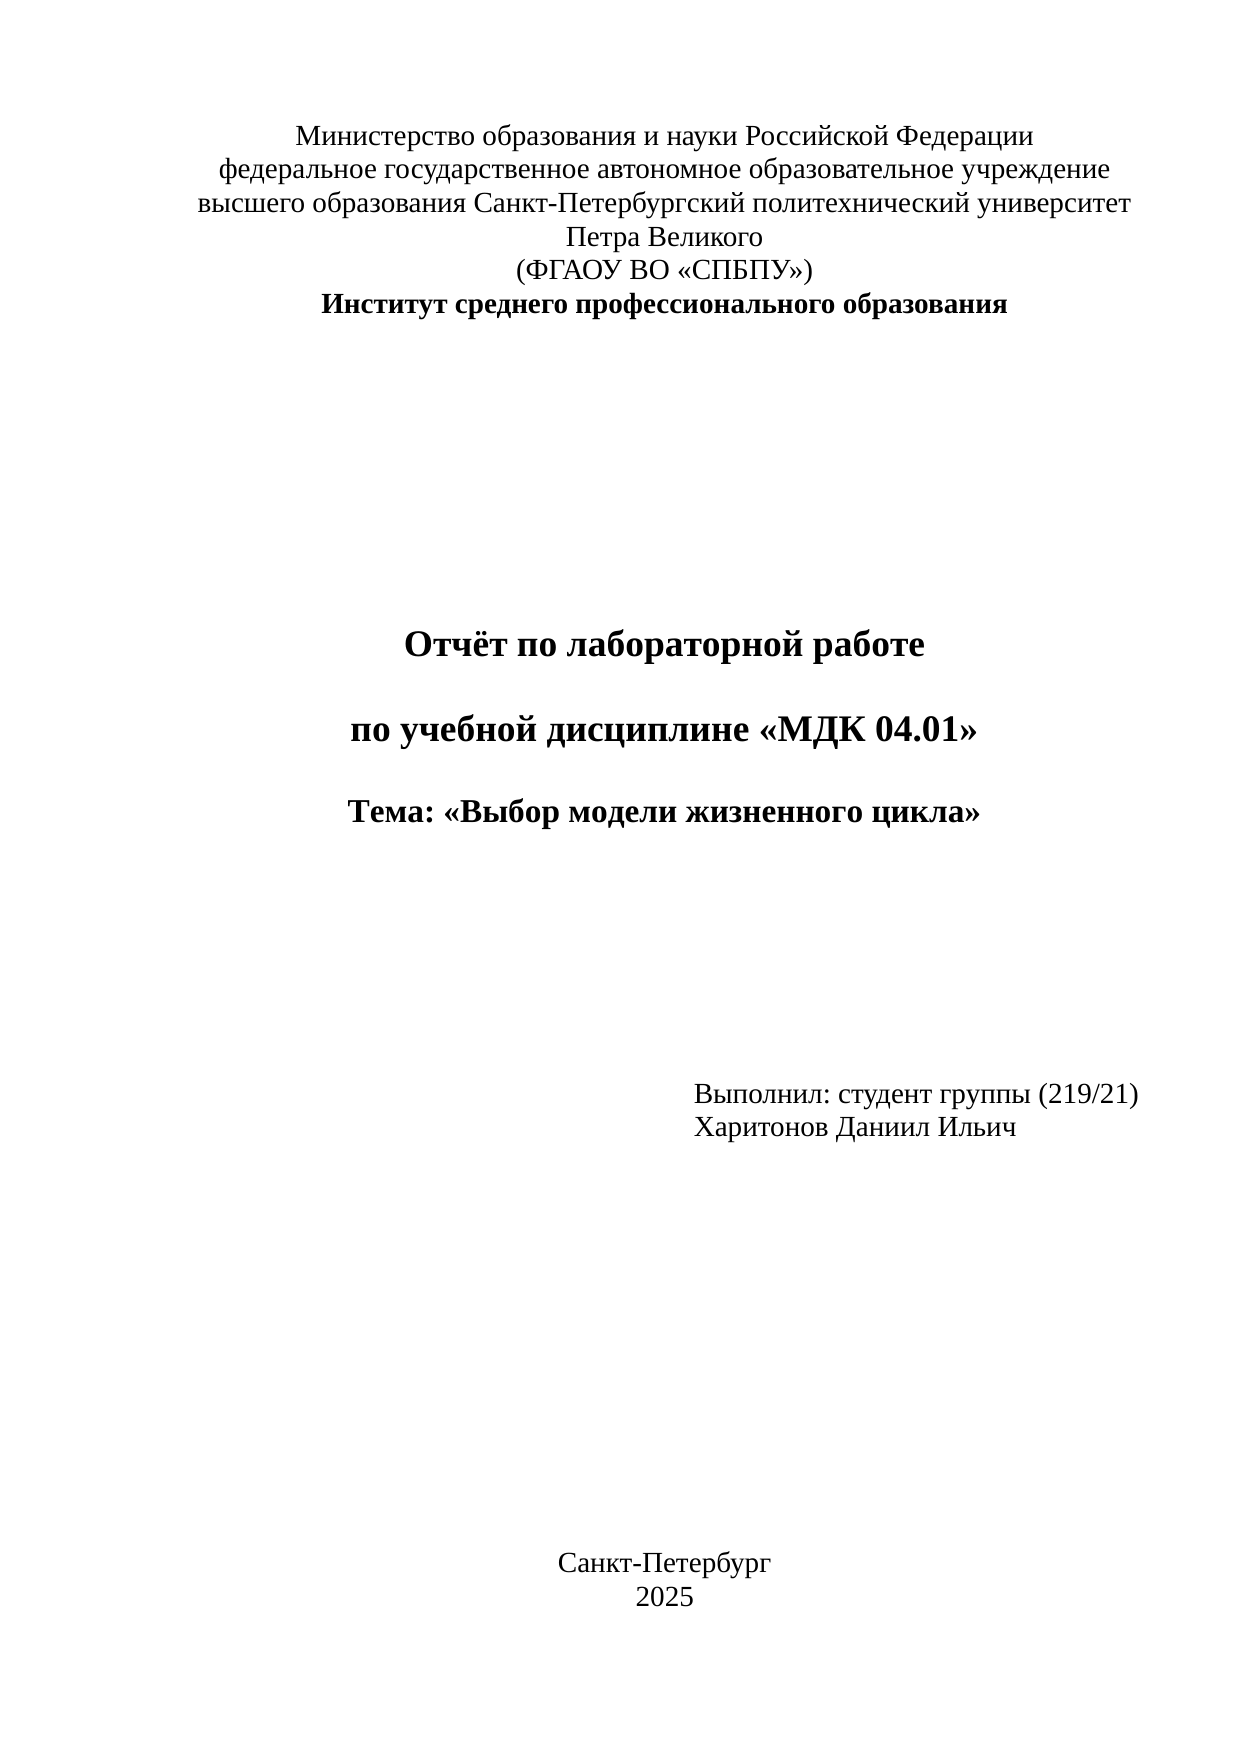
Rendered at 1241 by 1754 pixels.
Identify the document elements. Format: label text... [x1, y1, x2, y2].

text (ФГАОУ ВО «СПБПУ») [177, 252, 1152, 286]
text 2025 [177, 1579, 1152, 1612]
text по учебной дисциплине «МДК 04.01» [177, 706, 1152, 749]
text федеральное государственное автономное образовательное учреждение высшего образования Санкт-Петербургский политехнический университет Петра Великого [177, 152, 1152, 252]
text Тема: «Выбор модели жизненного цикла» [177, 791, 1152, 829]
text Санкт-Петербург [177, 1545, 1152, 1579]
text Министерство образования и науки Российской Федерации [177, 118, 1152, 152]
text Отчёт по лабораторной работе [177, 621, 1152, 664]
text Институт среднего профессионального образования [177, 286, 1152, 319]
text Выполнил: студент группы (219/21) [693, 1076, 1152, 1109]
text Харитонов Даниил Ильич [693, 1109, 1152, 1143]
